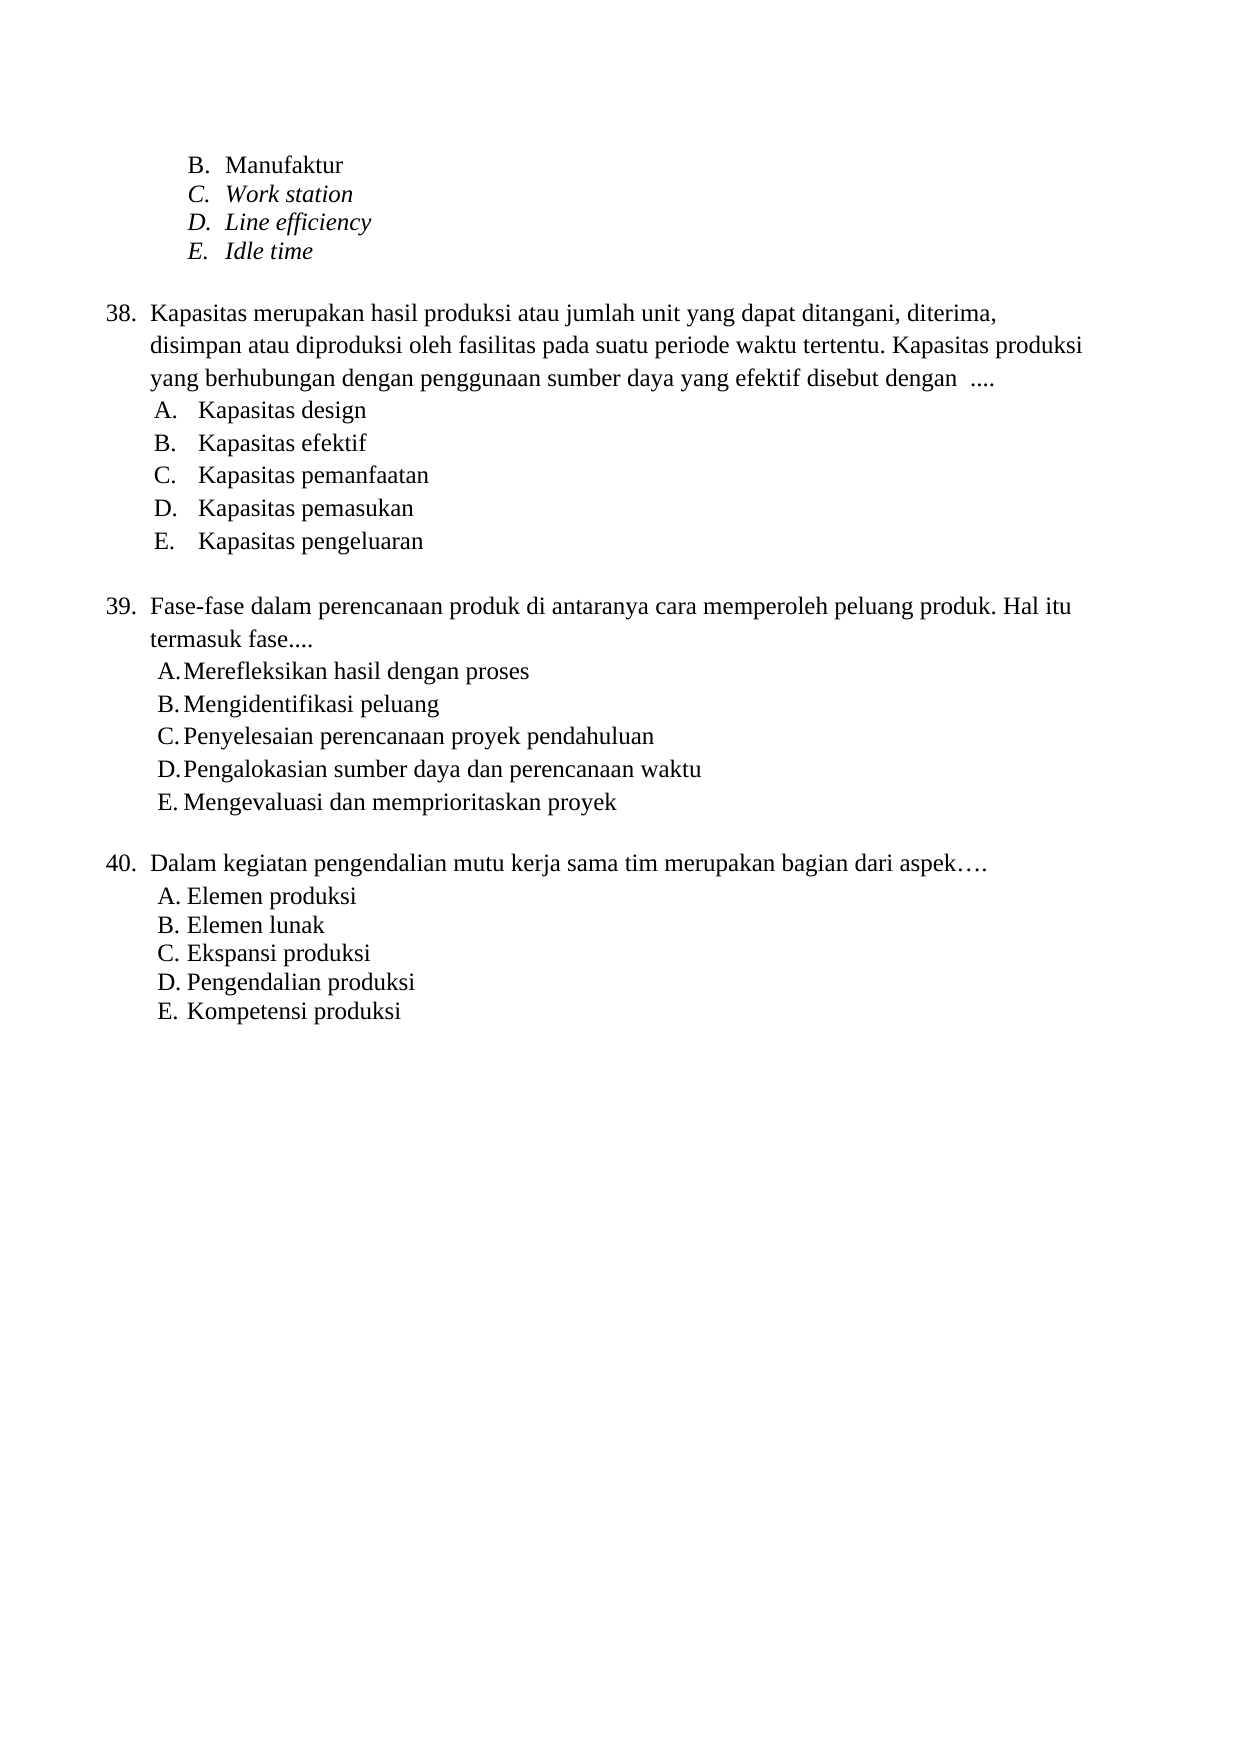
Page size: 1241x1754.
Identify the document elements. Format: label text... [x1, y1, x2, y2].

list Kapasitas efektif [153, 424, 1090, 457]
list Kapasitas pemanfaatan [153, 457, 1090, 489]
list Line efficiency [187, 207, 1090, 236]
list Ekspansi produksi [157, 938, 1090, 967]
list Merefleksikan hasil dengan proses [157, 652, 1090, 685]
list Manufaktur [187, 150, 1090, 179]
list Idle time [187, 236, 1090, 265]
list Elemen produksi [157, 881, 1090, 910]
list Dalam kegiatan pengendalian mutu kerja sama tim merupakan bagian dari aspek…. [106, 848, 1090, 877]
list Mengevaluasi dan memprioritaskan proyek [157, 783, 1090, 815]
list Kapasitas pemasukan [153, 489, 1090, 522]
list Penyelesaian perencanaan proyek pendahuluan [157, 718, 1090, 750]
list Pengendalian produksi [157, 967, 1090, 996]
list Elemen lunak [157, 910, 1090, 938]
list Fase-fase dalam perencanaan produk di antaranya cara memperoleh peluang produk. Hal itu termasuk fase.... [106, 587, 1090, 652]
list Work station [187, 179, 1090, 207]
list Kapasitas pengeluaran [153, 522, 1090, 554]
list Mengidentifikasi peluang [157, 685, 1090, 718]
list Kapasitas merupakan hasil produksi atau jumlah unit yang dapat ditangani, diterima, disimpan atau diproduksi oleh fasilitas pada suatu periode waktu tertentu. Kapasitas produksi yang berhubungan dengan penggunaan sumber daya yang efektif disebut dengan .... [106, 294, 1090, 392]
list Kompetensi produksi [157, 996, 1090, 1025]
list Pengalokasian sumber daya dan perencanaan waktu [157, 750, 1090, 783]
list Kapasitas design [153, 392, 1090, 424]
